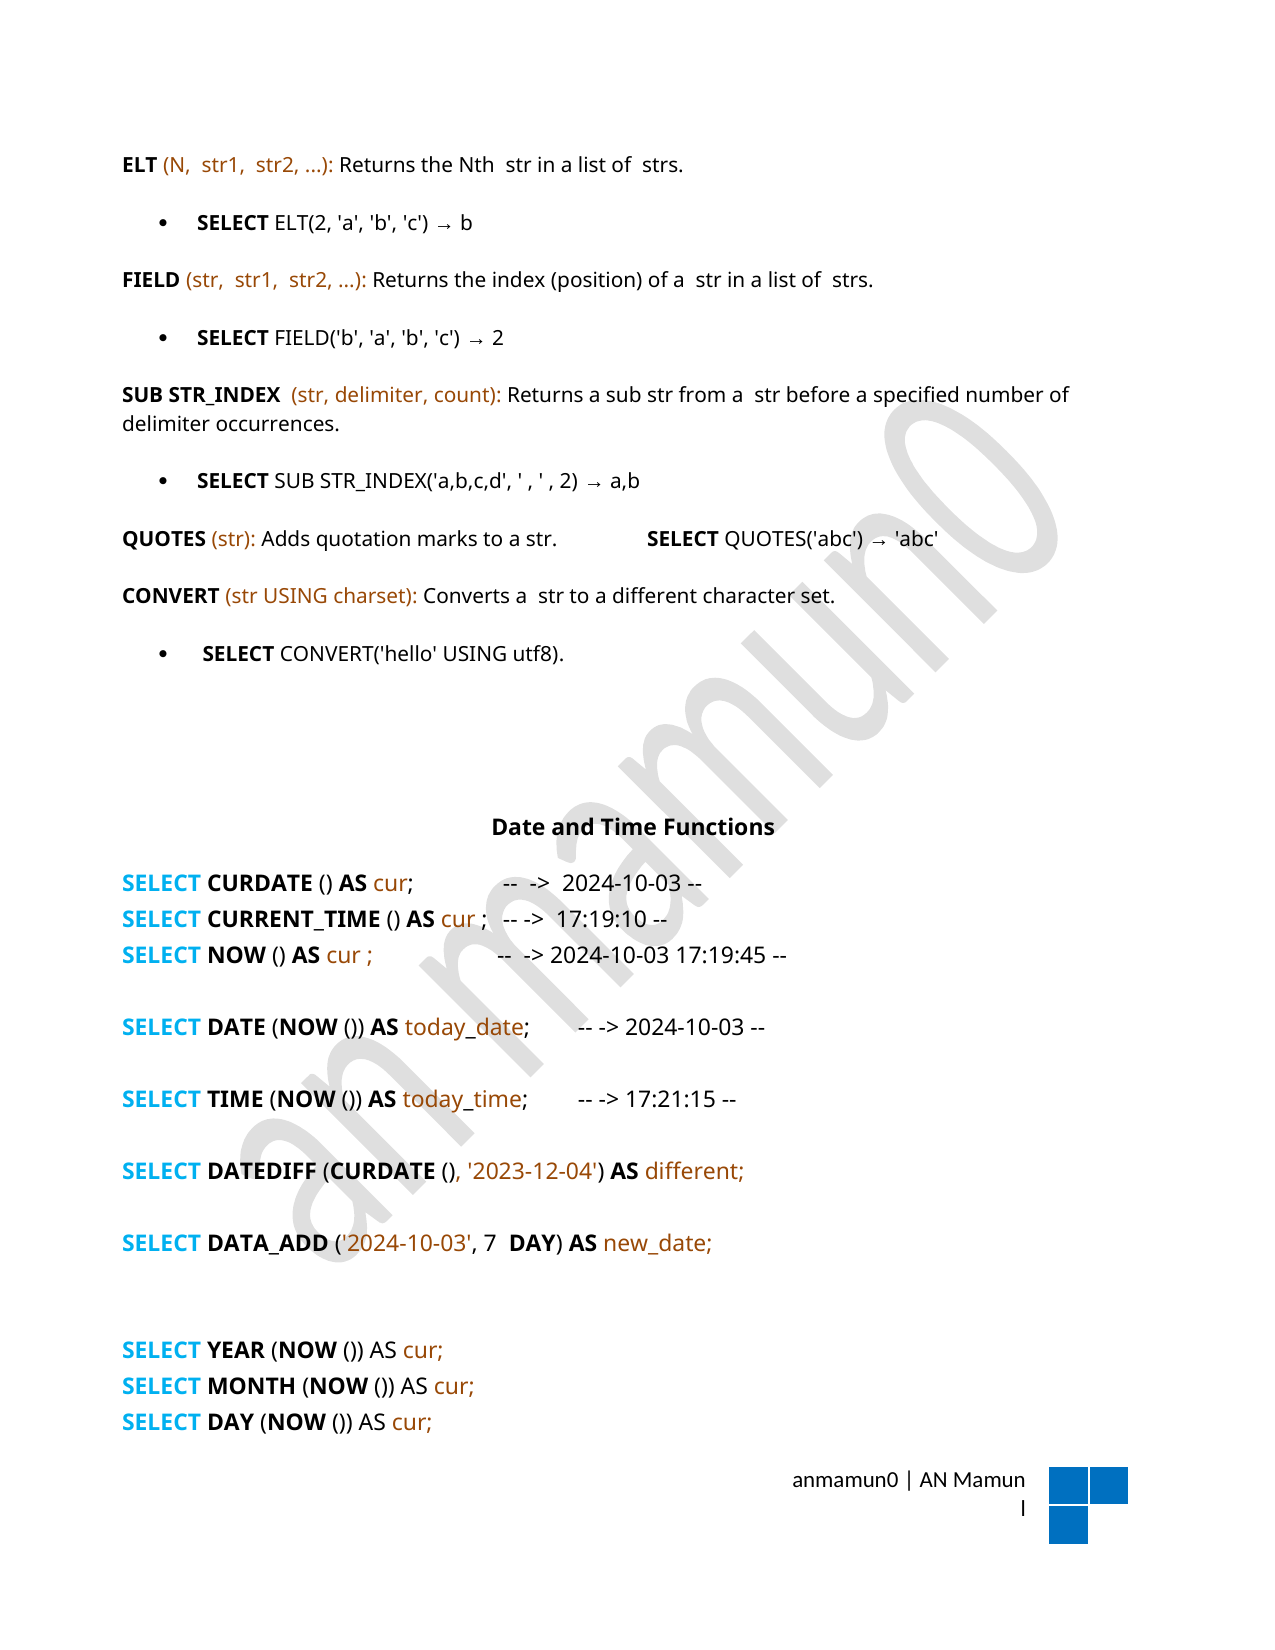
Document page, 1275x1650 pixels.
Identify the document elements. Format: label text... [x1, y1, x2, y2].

text SUB STR_INDEX (str, delimiter, count): Returns a sub str from a str before a specified number of delimiter occurrences. [122, 380, 1144, 437]
list SELECT ELT(2, 'a', 'b', 'c') → b [159, 208, 1144, 236]
text ELT (N, str1, str2, ...): Returns the Nth str in a list of strs. [122, 150, 1144, 178]
list SELECT FIELD('b', 'a', 'b', 'c') → 2 [159, 323, 1144, 351]
list SELECT CONVERT('hello' USING utf8). [159, 639, 1144, 668]
text QUOTES (str): Adds quotation marks to a str. SELECT QUOTES('abc') → 'abc' [122, 524, 1144, 552]
text CONVERT (str USING charset): Converts a str to a different character set. [122, 582, 1144, 610]
text SELECT NOW () AS cur ; -- -> 2024-10-03 17:19:45 -- [122, 939, 1144, 970]
text SELECT DAY (NOW ()) AS cur; [122, 1406, 1144, 1437]
text SELECT MONTH (NOW ()) AS cur; [122, 1370, 1144, 1402]
text SELECT YEAR (NOW ()) AS cur; [122, 1334, 1144, 1366]
text SELECT DATA_ADD ('2024-10-03', 7 DAY) AS new_date; [122, 1227, 1144, 1258]
text SELECT DATE (NOW ()) AS today_date; -- -> 2024-10-03 -- [122, 1011, 1144, 1042]
list SELECT SUB STR_INDEX('a,b,c,d', ' , ' , 2) → a,b [159, 466, 1144, 495]
text SELECT CURDATE () AS cur; -- -> 2024-10-03 -- [122, 867, 1144, 898]
text SELECT TIME (NOW ()) AS today_time; -- -> 17:21:15 -- [122, 1083, 1144, 1114]
text SELECT CURRENT_TIME () AS cur ; -- -> 17:19:10 -- [122, 903, 1144, 934]
text FIELD (str, str1, str2, ...): Returns the index (position) of a str in a list of strs. [122, 265, 1144, 294]
text SELECT DATEDIFF (CURDATE (), '2023-12-04') AS different; [122, 1155, 1144, 1186]
text Date and Time Functions [122, 810, 1144, 842]
